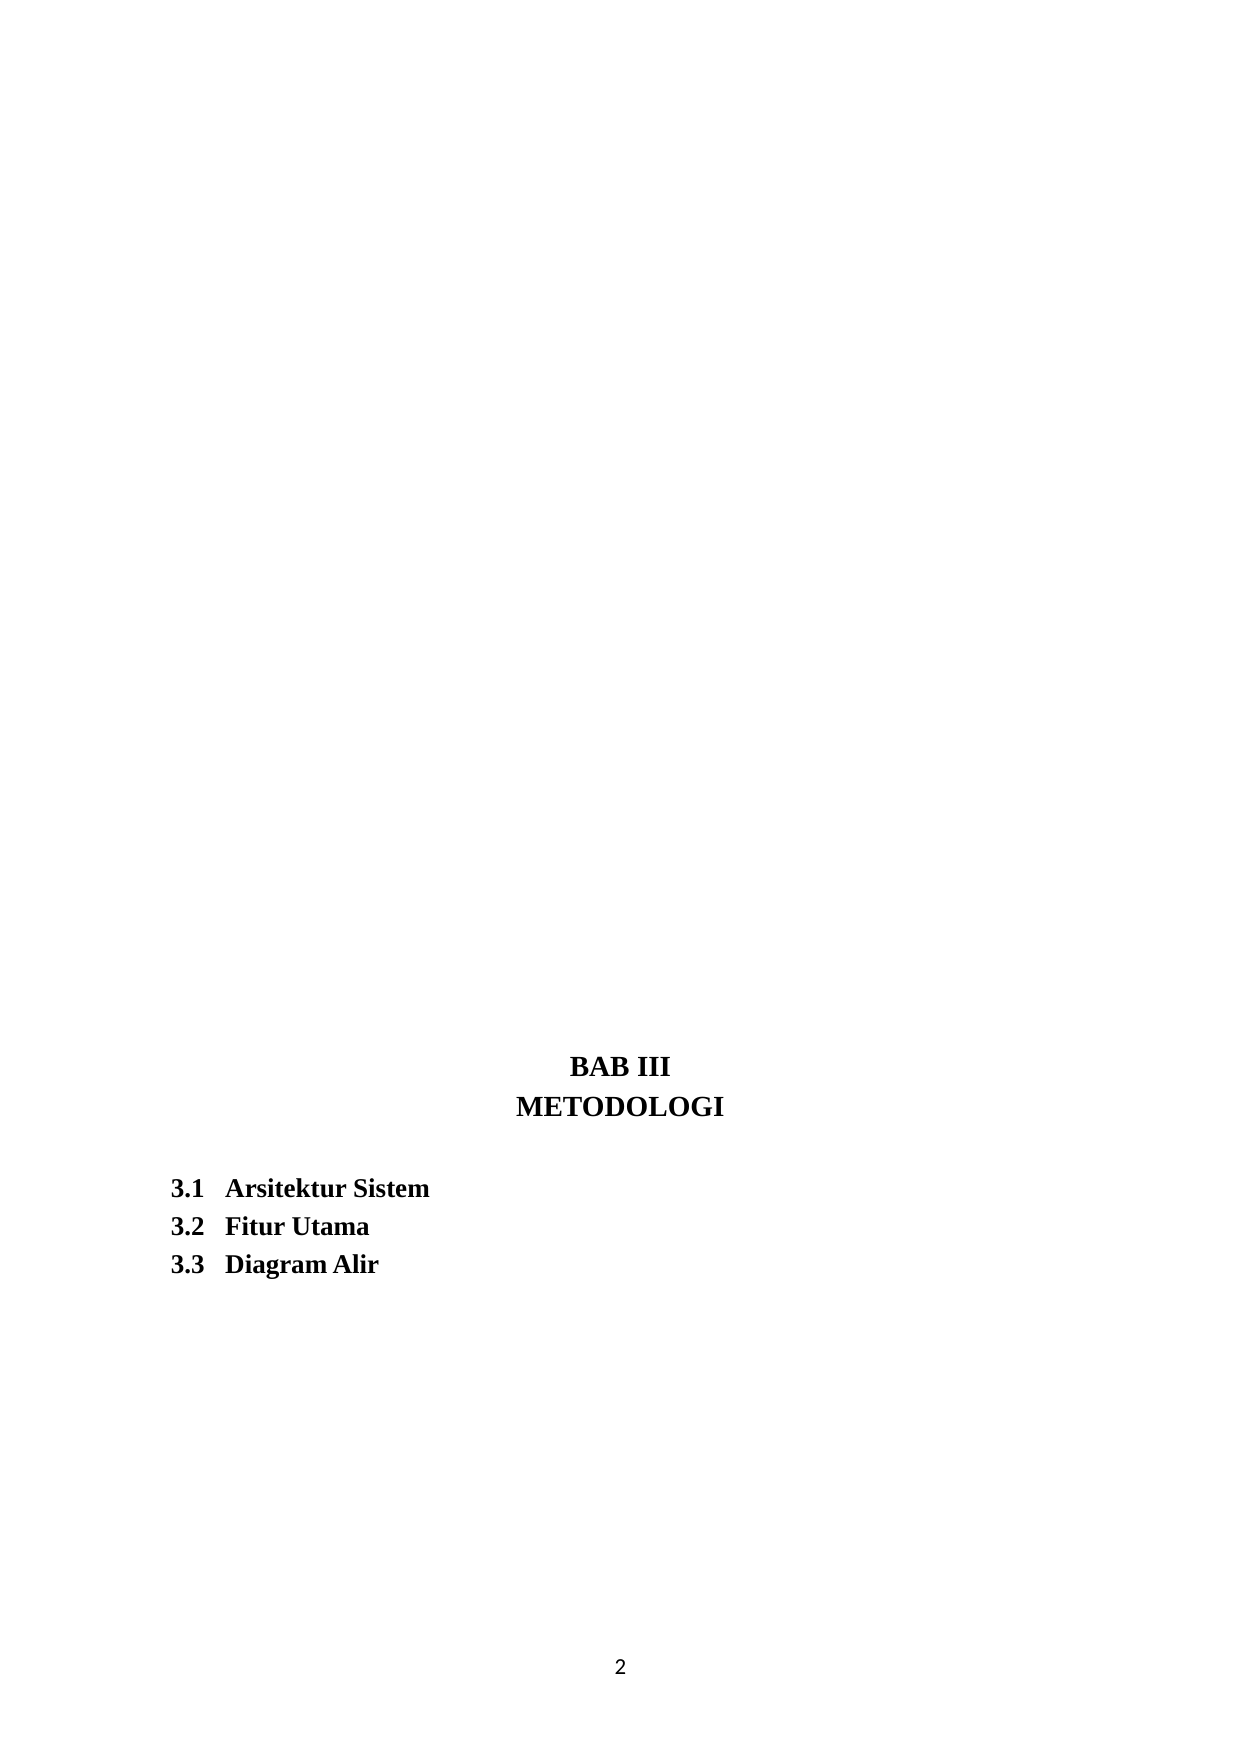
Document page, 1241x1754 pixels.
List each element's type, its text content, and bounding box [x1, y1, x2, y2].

subtitle METODOLOGI [150, 1089, 1090, 1123]
subtitle Diagram Alir [187, 1248, 1090, 1279]
subtitle Fitur Utama [187, 1210, 1090, 1241]
subtitle Arsitektur Sistem [187, 1172, 1090, 1203]
subtitle BAB III [150, 1049, 1090, 1082]
